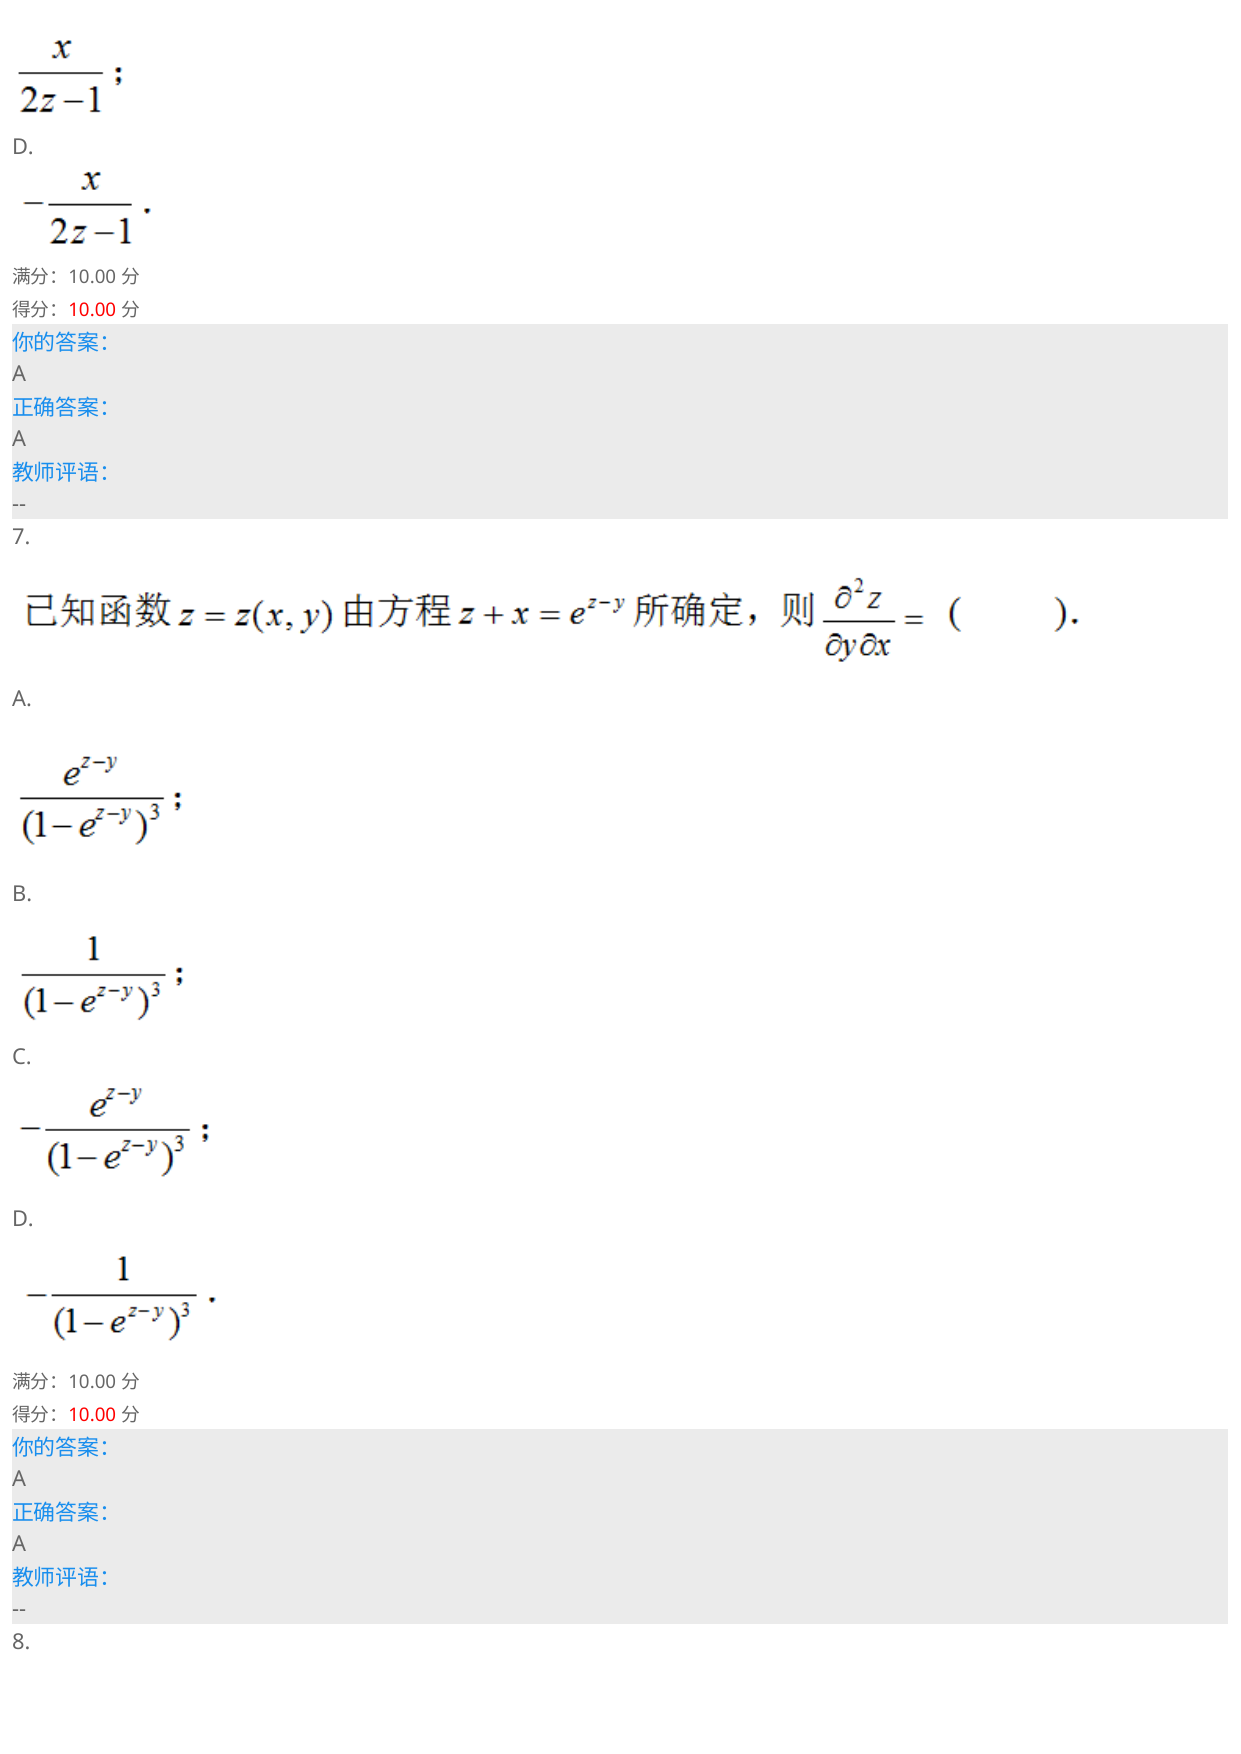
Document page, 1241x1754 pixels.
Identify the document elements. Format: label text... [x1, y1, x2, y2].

text A. [12, 682, 1228, 714]
text A [12, 1462, 1228, 1494]
text 8. [12, 1624, 1228, 1657]
text 得分：10.00 分 [12, 1397, 1228, 1429]
text -- [12, 487, 1228, 519]
text 得分：10.00 分 [12, 292, 1228, 324]
text A [12, 357, 1228, 389]
text 正确答案： [12, 1494, 1228, 1527]
text D. [12, 1202, 1228, 1234]
text 教师评语： [12, 454, 1228, 487]
text A [12, 422, 1228, 454]
text -- [12, 1592, 1228, 1624]
text 满分：10.00 分 [12, 1364, 1228, 1397]
picture [11, 729, 191, 862]
text 满分：10.00 分 [12, 259, 1228, 292]
picture [11, 1238, 230, 1361]
picture [11, 1077, 220, 1197]
text 教师评语： [12, 1559, 1228, 1592]
text 你的答案： [12, 324, 1228, 357]
text 7. [12, 519, 1228, 552]
text 正确答案： [12, 389, 1228, 422]
picture [11, 558, 1091, 676]
picture [11, 33, 135, 128]
text 你的答案： [12, 1429, 1228, 1462]
text B. [12, 877, 1228, 909]
picture [11, 163, 165, 258]
text A [12, 1527, 1228, 1559]
picture [11, 910, 210, 1039]
text D. [12, 129, 1228, 162]
text C. [12, 1039, 1228, 1072]
